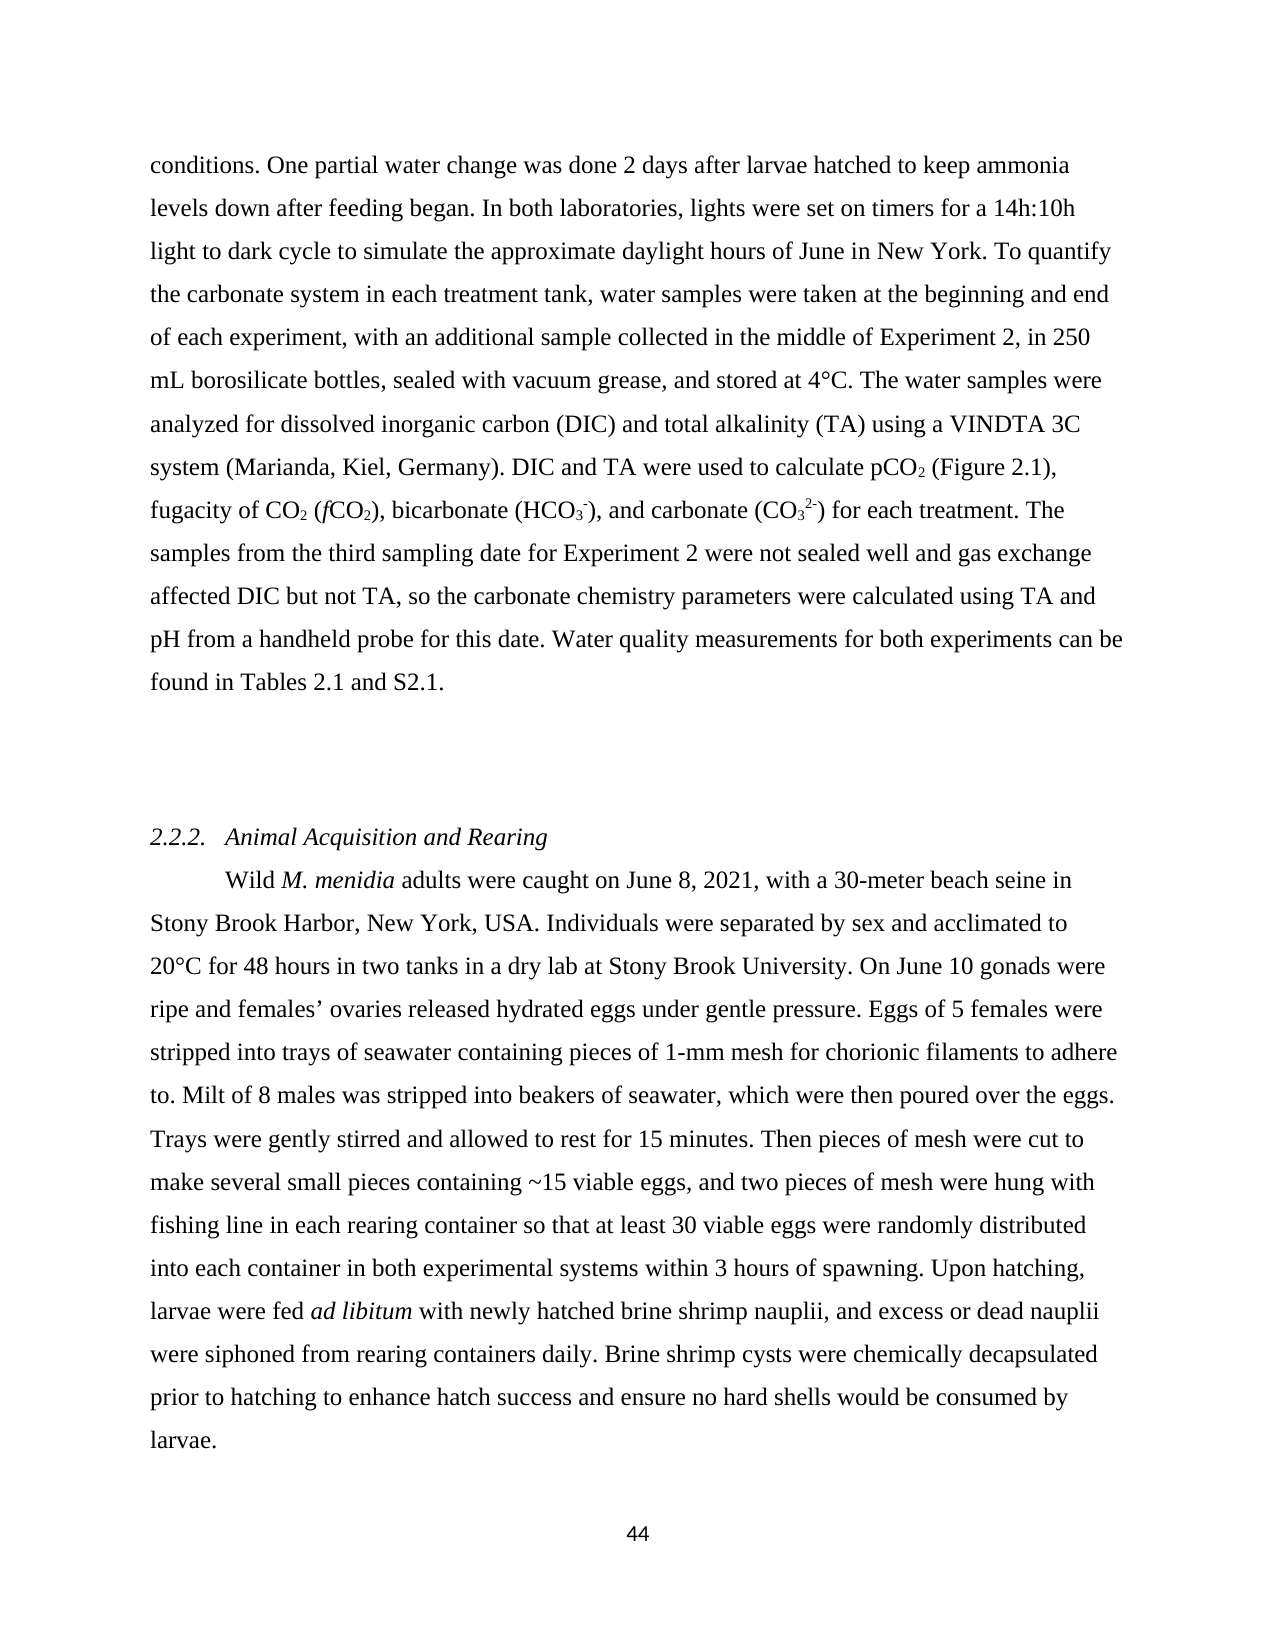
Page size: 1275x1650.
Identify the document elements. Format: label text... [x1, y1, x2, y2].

text Wild M. menidia adults were caught on June 8, 2021, with a 30-meter beach seine in Stony Brook Harbor, New York, USA. Individuals were separated by sex and acclimated to 20°C for 48 hours in two tanks in a dry lab at Stony Brook University. On June 10 gonads were ripe and females’ ovaries released hydrated eggs under gentle pressure. Eggs of 5 females were stripped into trays of seawater containing pieces of 1-mm mesh for chorionic filaments to adhere to. Milt of 8 males was stripped into beakers of seawater, which were then poured over the eggs. Trays were gently stirred and allowed to rest for 15 minutes. Then pieces of mesh were cut to make several small pieces containing ~15 viable eggs, and two pieces of mesh were hung with fishing line in each rearing container so that at least 30 viable eggs were randomly distributed into each container in both experimental systems within 3 hours of spawning. Upon hatching, larvae were fed ad libitum with newly hatched brine shrimp nauplii, and excess or dead nauplii were siphoned from rearing containers daily. Brine shrimp cysts were chemically decapsulated prior to hatching to enhance hatch success and ensure no hard shells would be consumed by larvae. [150, 865, 1125, 1454]
subtitle Animal Acquisition and Rearing [150, 822, 1125, 851]
